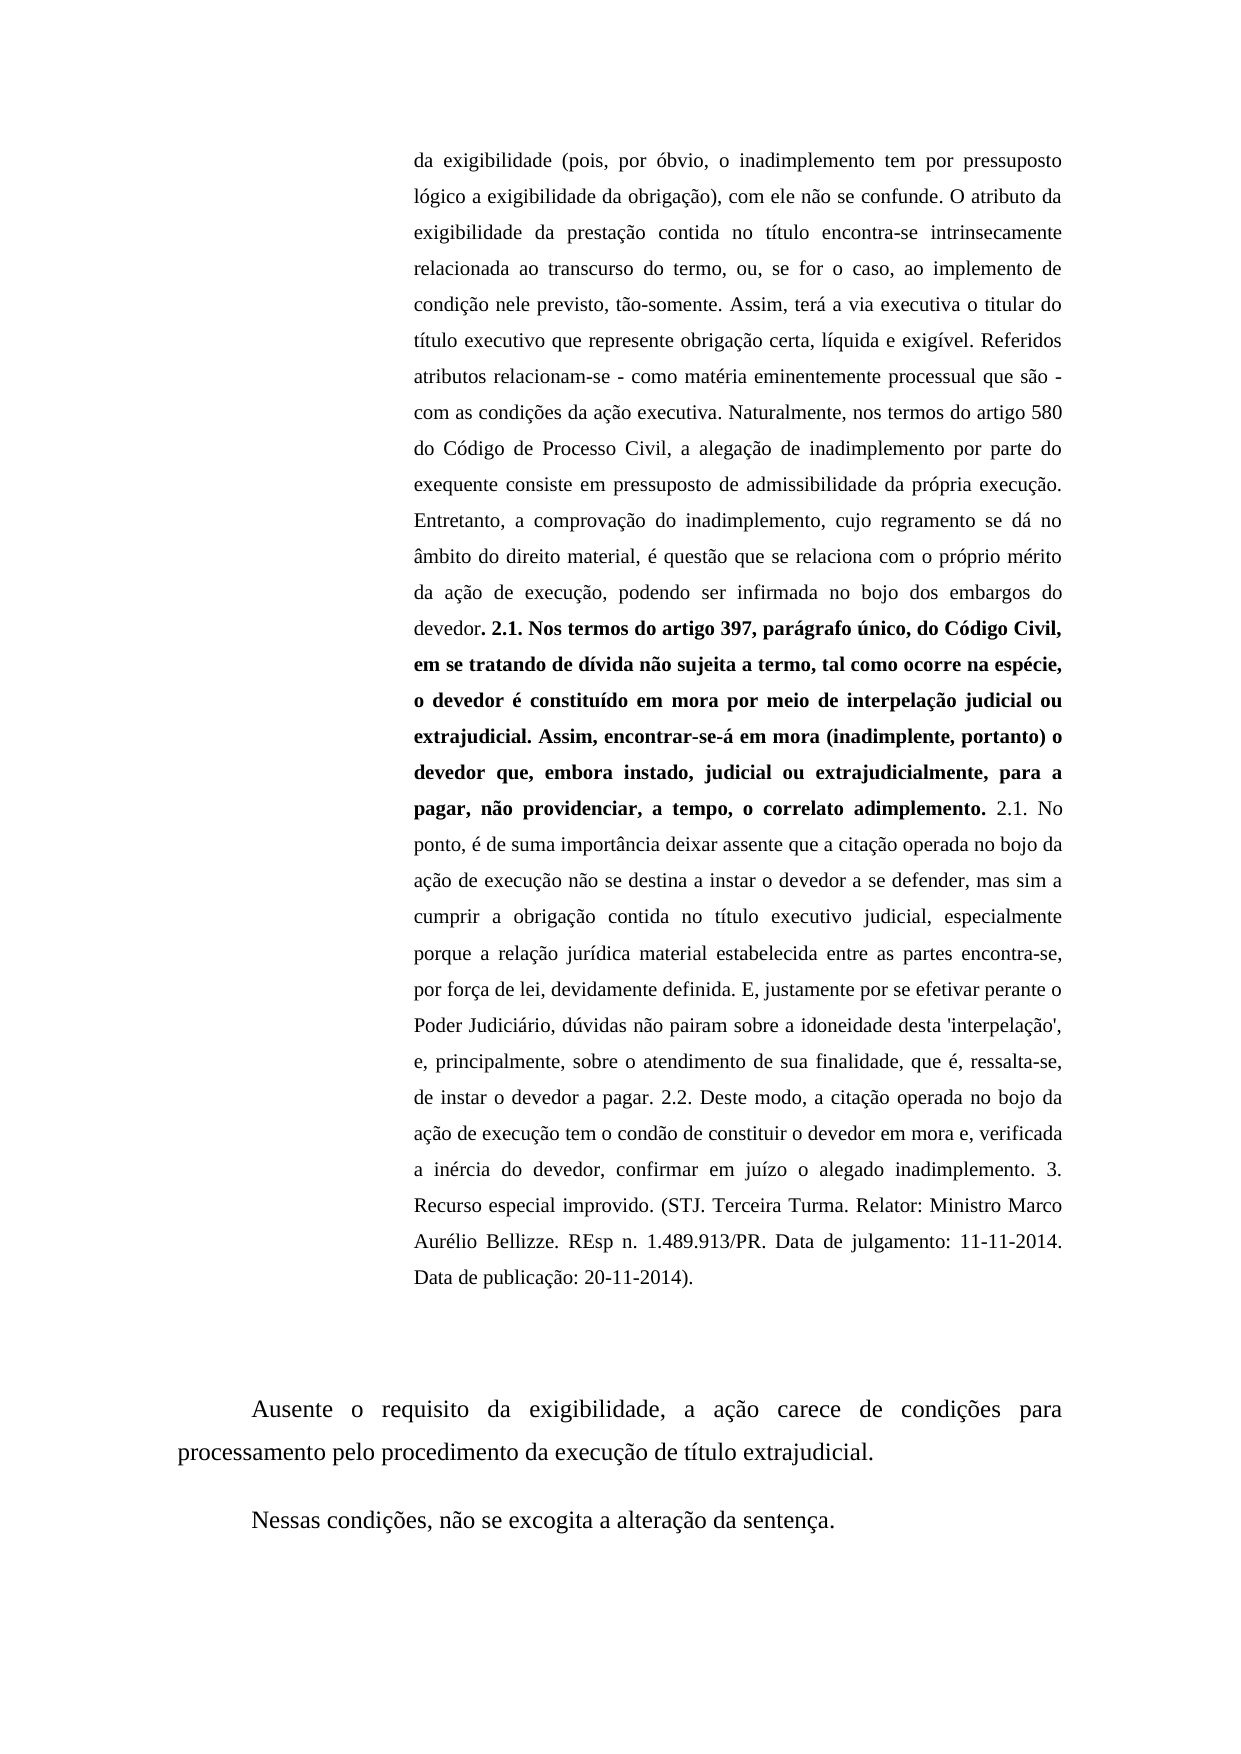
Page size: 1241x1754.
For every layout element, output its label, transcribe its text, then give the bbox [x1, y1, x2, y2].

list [413, 148, 1063, 1289]
list Ausente o requisito da exigibilidade, a ação carece de condições para processamento pelo procedimento da execução de título extrajudicial. [177, 1394, 1063, 1466]
list Nessas condições, não se excogita a alteração da sentença. [177, 1505, 1063, 1534]
